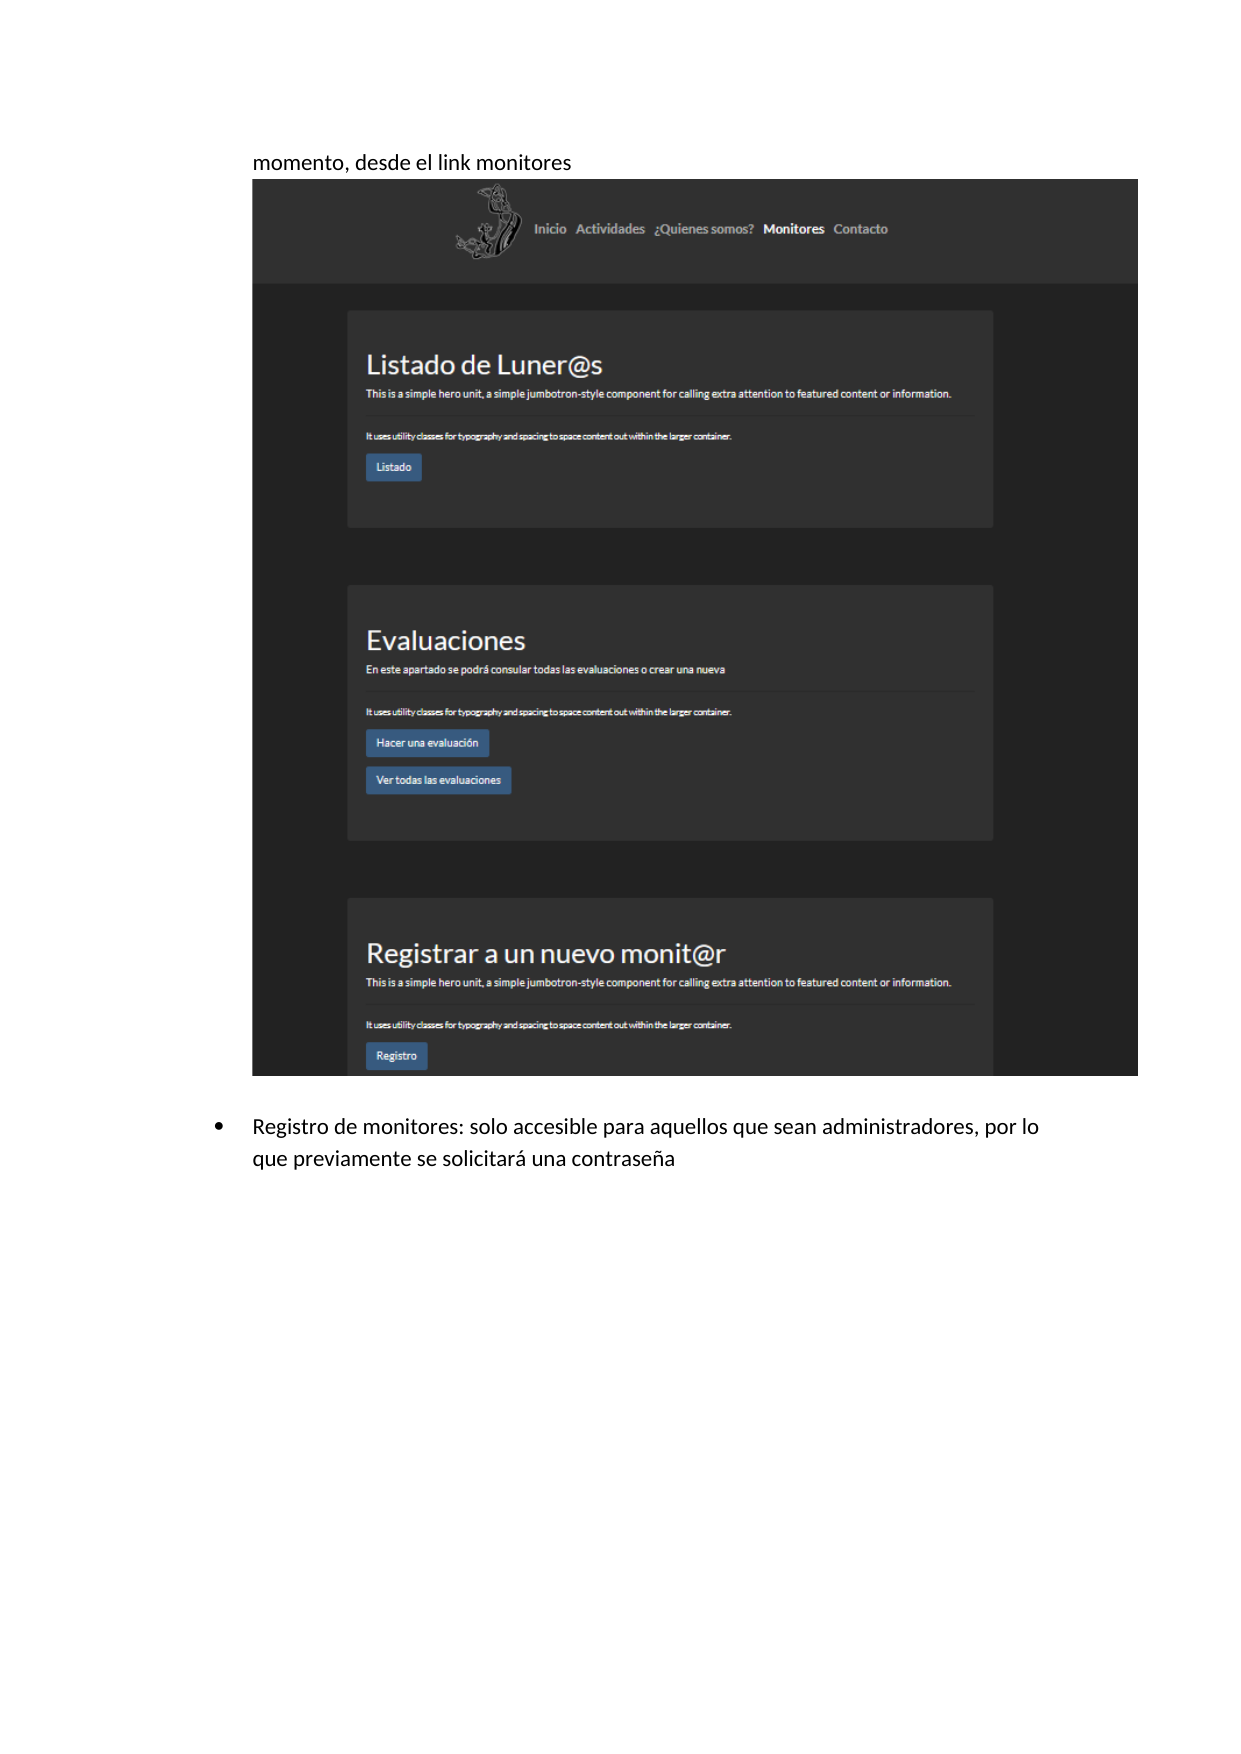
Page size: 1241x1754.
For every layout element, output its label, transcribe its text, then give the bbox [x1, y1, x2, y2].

list Registro de monitores: solo accesible para aquellos que sean administradores, por lo que previamente se solicitará una contraseña [215, 1112, 1063, 1173]
picture [252, 179, 1138, 1076]
